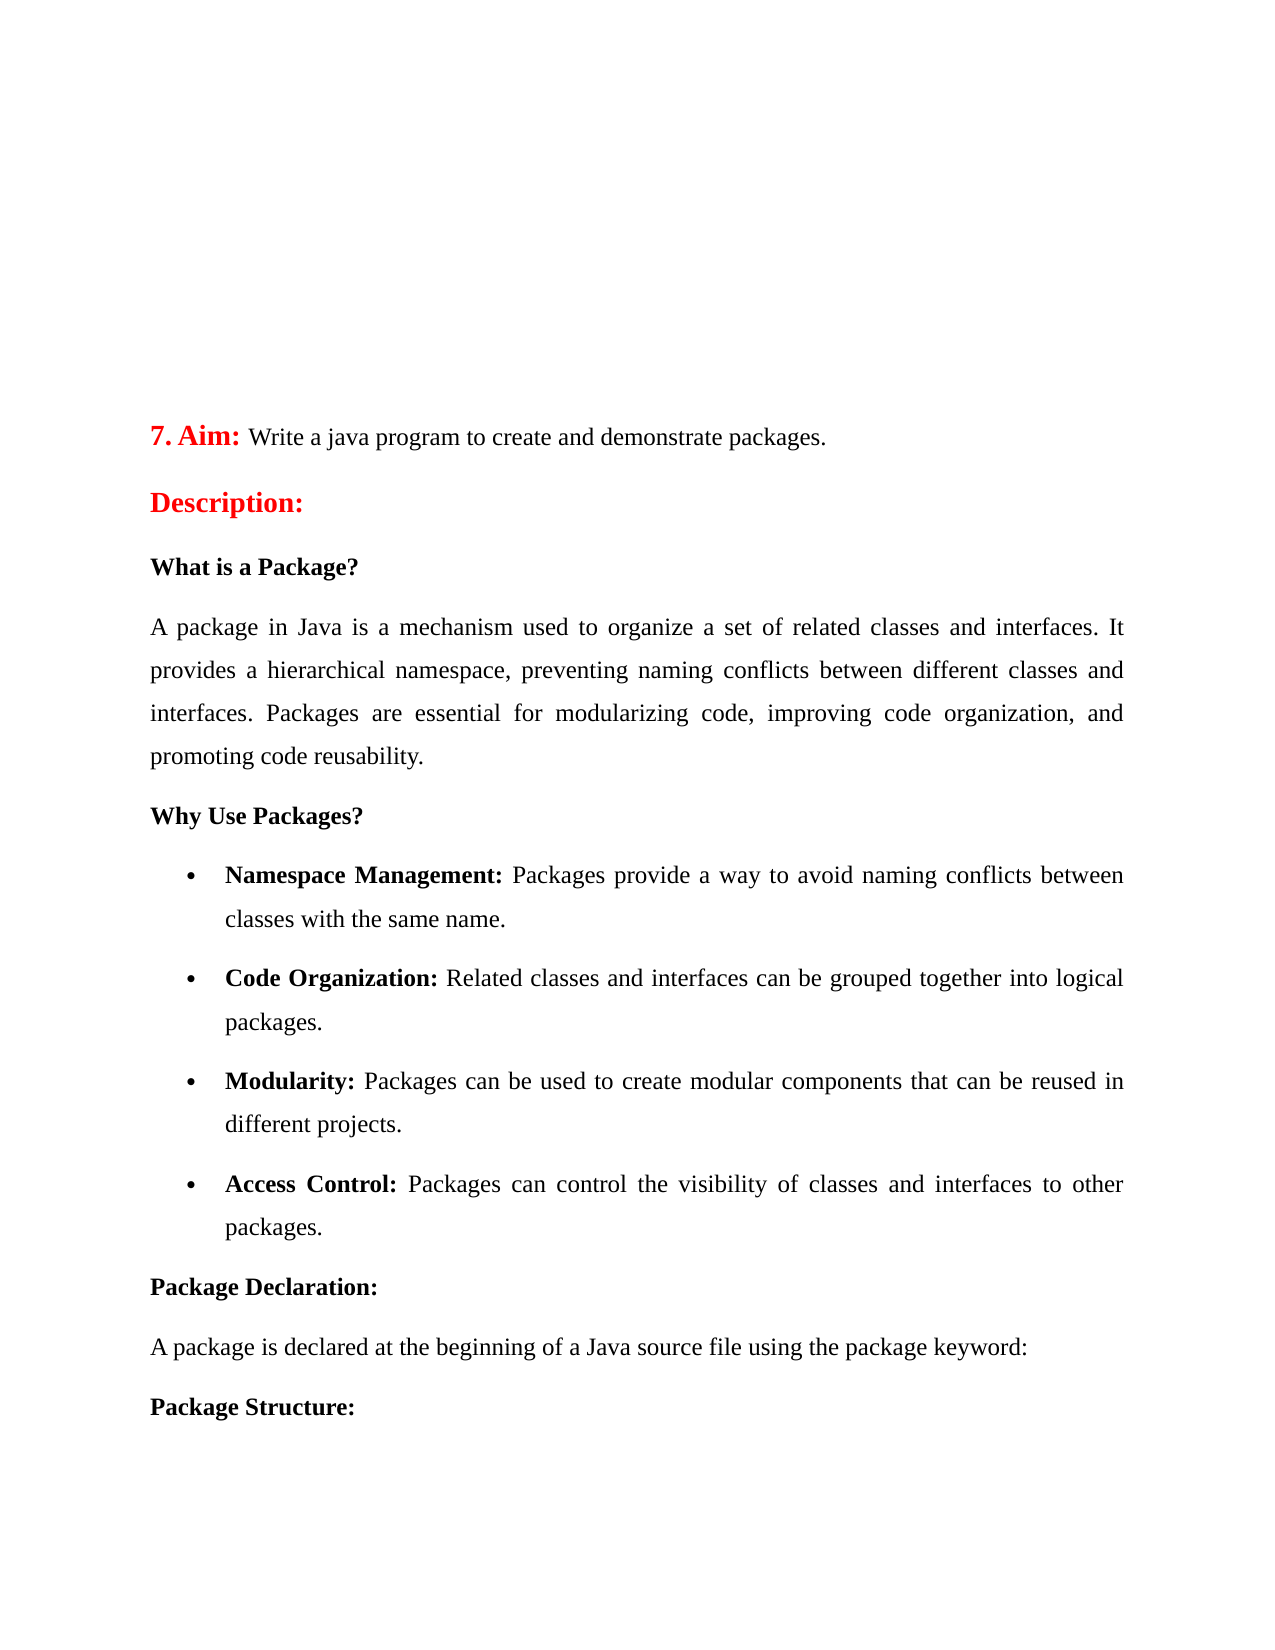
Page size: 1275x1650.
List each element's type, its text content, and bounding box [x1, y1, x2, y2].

text Why Use Packages? [150, 801, 1125, 829]
list Namespace Management: Packages provide a way to avoid naming conflicts between classes with the same name. [187, 861, 1125, 932]
text What is a Package? [150, 552, 1125, 581]
text A package in Java is a mechanism used to organize a set of related classes and interfaces. It provides a hierarchical namespace, preventing naming conflicts between different classes and interfaces. Packages are essential for modularizing code, improving code organization, and promoting code reusability. [150, 612, 1125, 770]
list Modularity: Packages can be used to create modular components that can be reused in different projects. [187, 1066, 1125, 1138]
text A package is declared at the beginning of a Java source file using the package keyword: [150, 1332, 1125, 1361]
list Access Control: Packages can control the visibility of classes and interfaces to other packages. [187, 1169, 1125, 1241]
list Code Organization: Related classes and interfaces can be grouped together into logical packages. [187, 963, 1125, 1035]
text Package Declaration: [150, 1272, 1125, 1301]
text Description: [150, 485, 1125, 518]
text Package Structure: [150, 1392, 1125, 1421]
text 7. Aim: Write a java program to create and demonstrate packages. [150, 418, 1125, 451]
